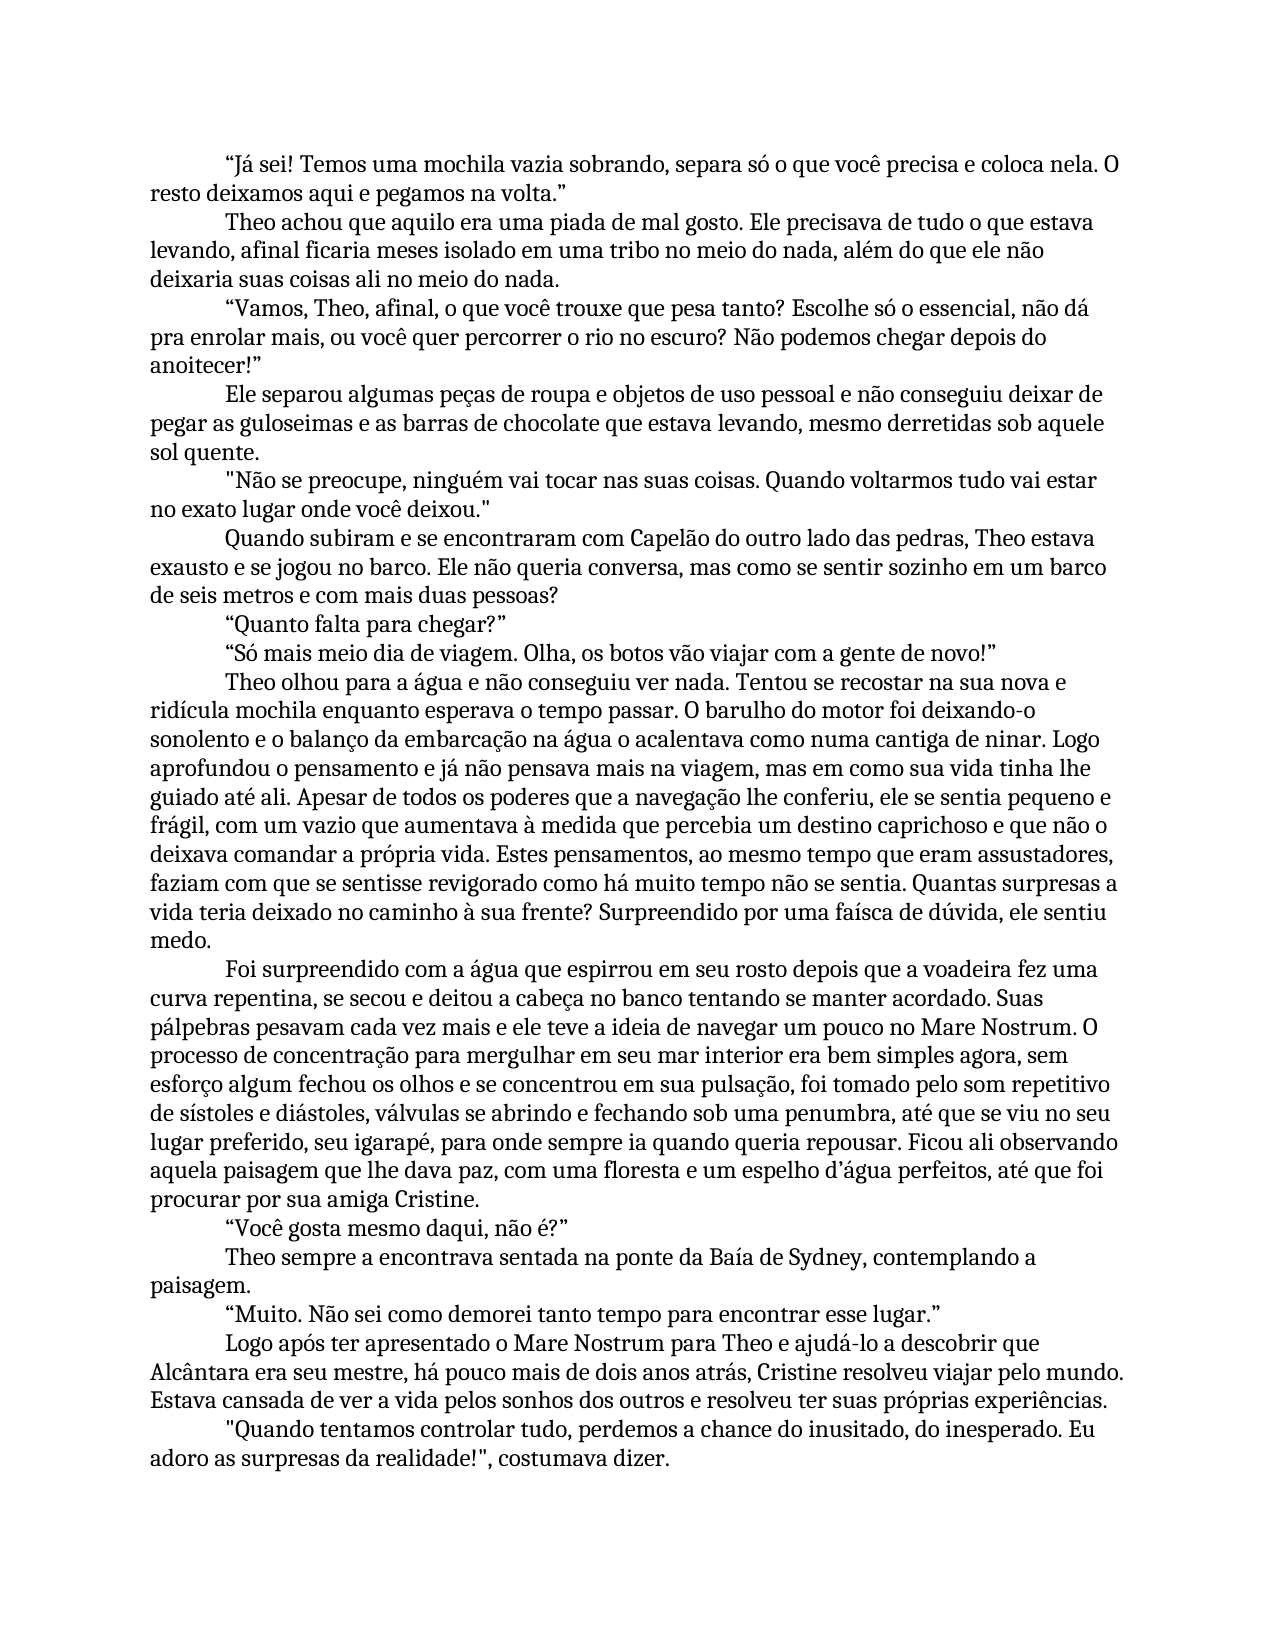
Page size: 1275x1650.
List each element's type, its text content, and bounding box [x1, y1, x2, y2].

text Ele separou algumas peças de roupa e objetos de uso pessoal e não conseguiu deixar de pegar as guloseimas e as barras de chocolate que estava levando, mesmo derretidas sob aquele sol quente. [150, 380, 1125, 466]
text Theo olhou para a água e não conseguiu ver nada. Tentou se recostar na sua nova e ridícula mochila enquanto esperava o tempo passar. O barulho do motor foi deixando-o sonolento e o balanço da embarcação na água o acalentava como numa cantiga de ninar. Logo aprofundou o pensamento e já não pensava mais na viagem, mas em como sua vida tinha lhe guiado até ali. Apesar de todos os poderes que a navegação lhe conferiu, ele se sentia pequeno e frágil, com um vazio que aumentava à medida que percebia um destino caprichoso e que não o deixava comandar a própria vida. Estes pensamentos, ao mesmo tempo que eram assustadores, faziam com que se sentisse revigorado como há muito tempo não se sentia. Quantas surpresas a vida teria deixado no caminho à sua frente? Surpreendido por uma faísca de dúvida, ele sentiu medo. [150, 667, 1125, 955]
text “Você gosta mesmo daqui, não é?” [150, 1214, 1125, 1242]
text “Quanto falta para chegar?” [150, 610, 1125, 639]
text Theo sempre a encontrava sentada na ponte da Baía de Sydney, contemplando a paisagem. [150, 1242, 1125, 1300]
text "Não se preocupe, ninguém vai tocar nas suas coisas. Quando voltarmos tudo vai estar no exato lugar onde você deixou." [150, 466, 1125, 524]
text Foi surpreendido com a água que espirrou em seu rosto depois que a voadeira fez uma curva repentina, se secou e deitou a cabeça no banco tentando se manter acordado. Suas pálpebras pesavam cada vez mais e ele teve a ideia de navegar um pouco no Mare Nostrum. O processo de concentração para mergulhar em seu mar interior era bem simples agora, sem esforço algum fechou os olhos e se concentrou em sua pulsação, foi tomado pelo som repetitivo de sístoles e diástoles, válvulas se abrindo e fechando sob uma penumbra, até que se viu no seu lugar preferido, seu igarapé, para onde sempre ia quando queria repousar. Ficou ali observando aquela paisagem que lhe dava paz, com uma floresta e um espelho d’água perfeitos, até que foi procurar por sua amiga Cristine. [150, 955, 1125, 1214]
text “Já sei! Temos uma mochila vazia sobrando, separa só o que você precisa e coloca nela. O resto deixamos aqui e pegamos na volta.” [150, 150, 1125, 207]
text Theo achou que aquilo era uma piada de mal gosto. Ele precisava de tudo o que estava levando, afinal ficaria meses isolado em uma tribo no meio do nada, além do que ele não deixaria suas coisas ali no meio do nada. [150, 207, 1125, 294]
text Logo após ter apresentado o Mare Nostrum para Theo e ajudá-lo a descobrir que Alcântara era seu mestre, há pouco mais de dois anos atrás, Cristine resolveu viajar pelo mundo. Estava cansada de ver a vida pelos sonhos dos outros e resolveu ter suas próprias experiências. [150, 1329, 1125, 1415]
text Quando subiram e se encontraram com Capelão do outro lado das pedras, Theo estava exausto e se jogou no barco. Ele não queria conversa, mas como se sentir sozinho em um barco de seis metros e com mais duas pessoas? [150, 524, 1125, 610]
text “Vamos, Theo, afinal, o que você trouxe que pesa tanto? Escolhe só o essencial, não dá pra enrolar mais, ou você quer percorrer o rio no escuro? Não podemos chegar depois do anoitecer!” [150, 294, 1125, 380]
text “Muito. Não sei como demorei tanto tempo para encontrar esse lugar.” [150, 1300, 1125, 1329]
text "Quando tentamos controlar tudo, perdemos a chance do inusitado, do inesperado. Eu adoro as surpresas da realidade!", costumava dizer. [150, 1415, 1125, 1472]
text “Só mais meio dia de viagem. Olha, os botos vão viajar com a gente de novo!” [150, 639, 1125, 667]
